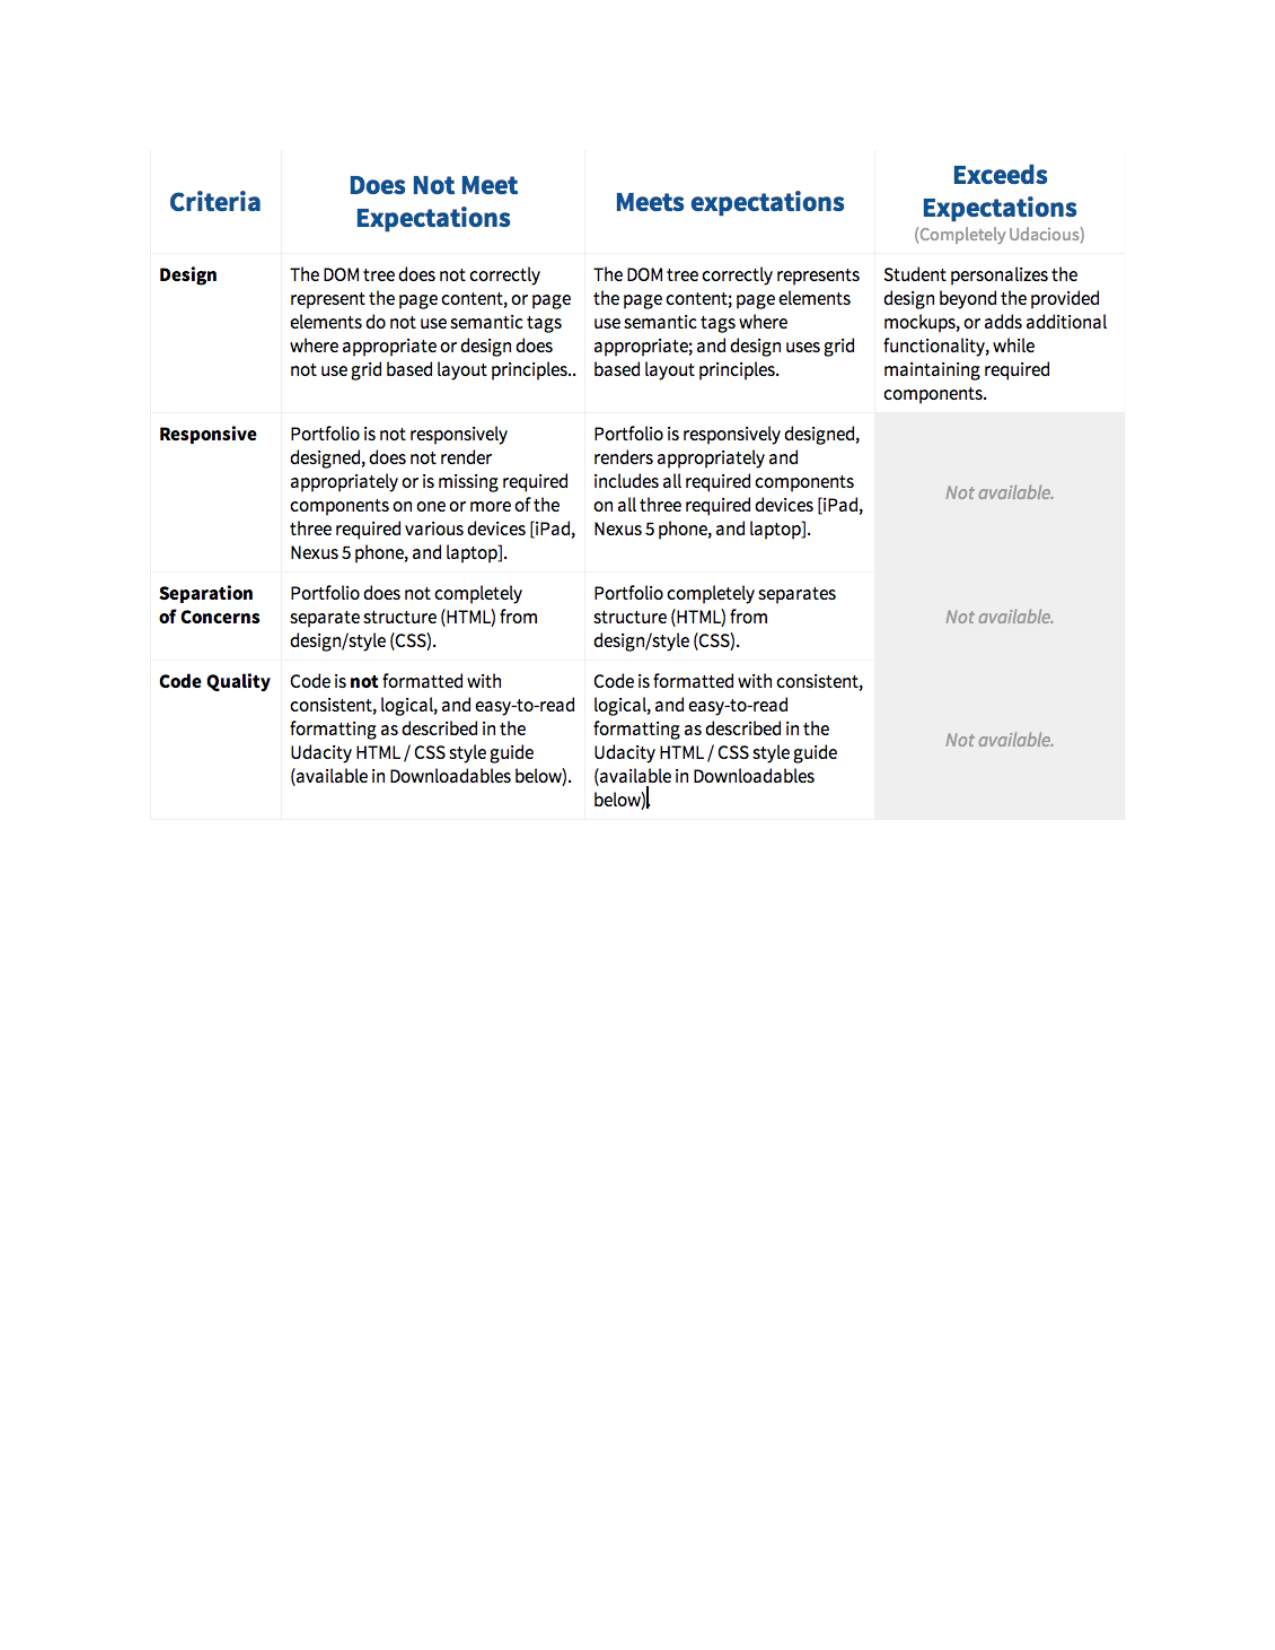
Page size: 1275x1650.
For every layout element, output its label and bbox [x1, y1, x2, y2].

picture [150, 150, 1125, 820]
